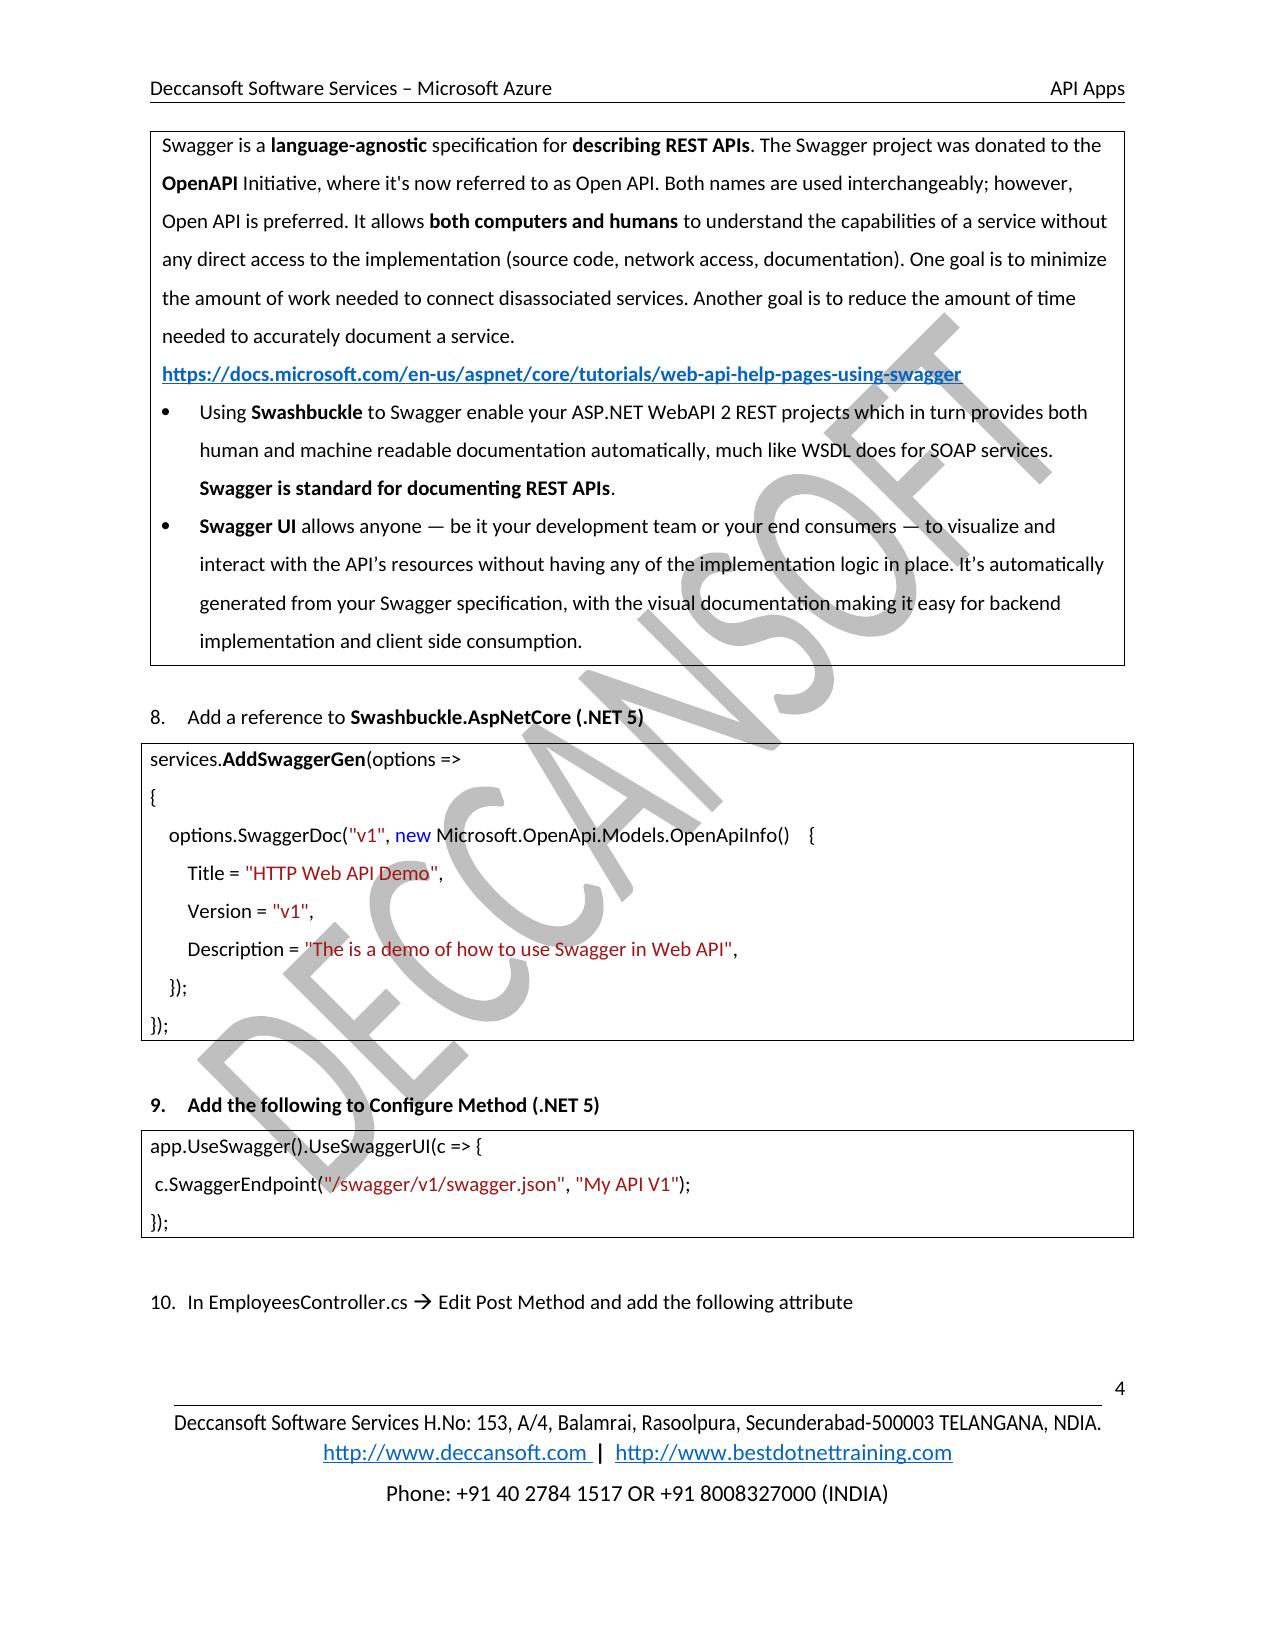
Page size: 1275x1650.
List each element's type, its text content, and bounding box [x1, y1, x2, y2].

text options.SwaggerDoc("v1", new Microsoft.OpenApi.Models.OpenApiInfo() { [142, 819, 1133, 847]
text app.UseSwagger().UseSwaggerUI(c => { [142, 1131, 1133, 1159]
text }); [142, 1009, 1133, 1040]
text Description = "The is a demo of how to use Swagger in Web API", [142, 933, 1133, 962]
text services.AddSwaggerGen(options => [142, 744, 1133, 771]
list In EmployeesController.cs Edit Post Method and add the following attribute [150, 1289, 1125, 1314]
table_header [151, 132, 1124, 665]
text Version = "v1", [142, 895, 1133, 924]
list Add the following to Configure Method (.NET 5) [150, 1092, 1125, 1117]
text c.SwaggerEndpoint("/swagger/v1/swagger.json", "My API V1"); [142, 1168, 1133, 1197]
text }); [142, 1206, 1133, 1237]
text }); [142, 971, 1133, 1000]
text Title = "HTTP Web API Demo", [142, 857, 1133, 886]
list Add a reference to Swashbuckle.AspNetCore (.NET 5) [150, 704, 1125, 730]
text { [142, 781, 1133, 809]
